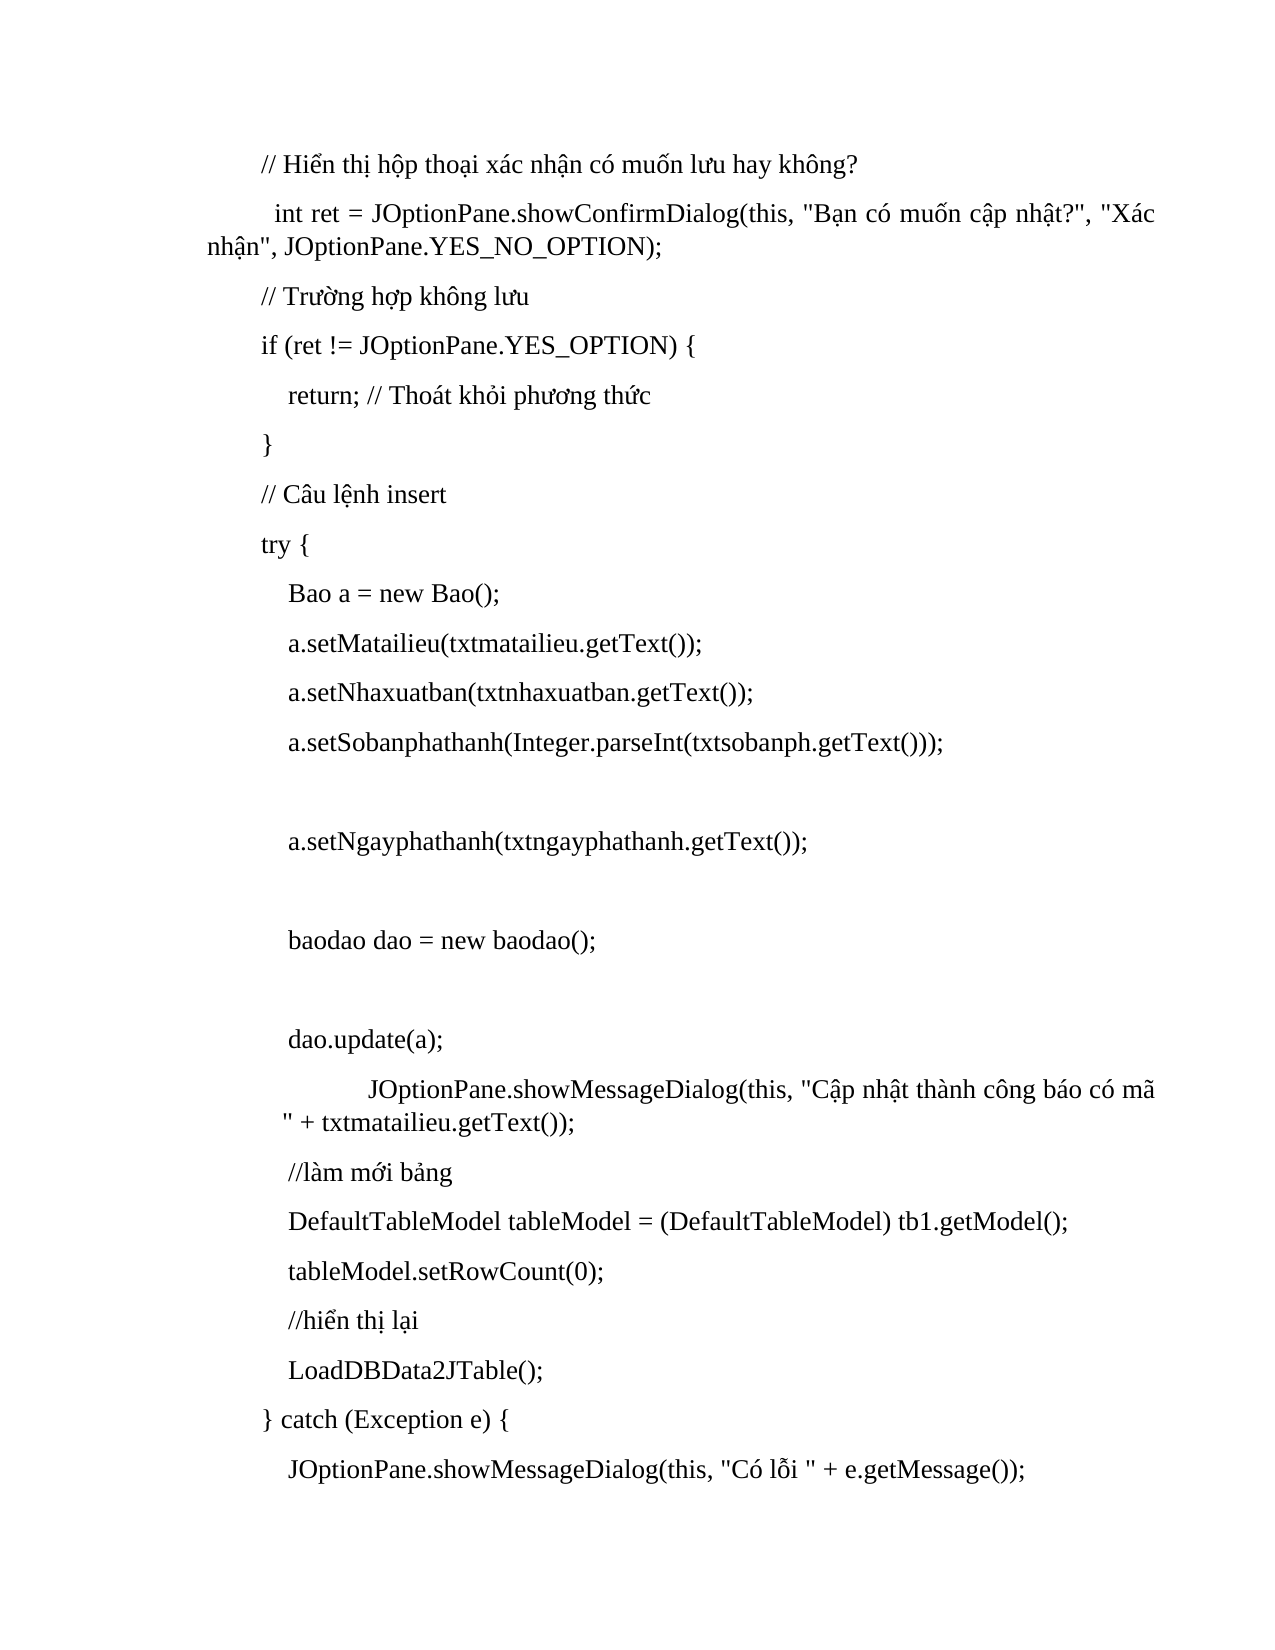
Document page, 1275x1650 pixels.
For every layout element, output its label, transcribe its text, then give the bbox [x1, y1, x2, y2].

text LoadDBData2JTable(); [207, 1354, 1157, 1385]
text } catch (Exception e) { [207, 1403, 1157, 1435]
text return; // Thoát khỏi phương thức [207, 379, 1157, 410]
text //hiển thị lại [207, 1304, 1157, 1336]
text //làm mới bảng [207, 1156, 1157, 1187]
text a.setMatailieu(txtmatailieu.getText()); [207, 627, 1157, 658]
text tableModel.setRowCount(0); [207, 1255, 1157, 1286]
text a.setSobanphathanh(Integer.parseInt(txtsobanph.getText())); [207, 726, 1157, 757]
text int ret = JOptionPane.showConfirmDialog(this, "Bạn có muốn cập nhật?", "Xác nhận", JOptionPane.YES_NO_OPTION); [207, 197, 1157, 261]
text if (ret != JOptionPane.YES_OPTION) { [207, 329, 1157, 361]
text JOptionPane.showMessageDialog(this, "Có lỗi " + e.getMessage()); [207, 1453, 1157, 1484]
text Bao a = new Bao(); [207, 577, 1157, 608]
text try { [207, 528, 1157, 559]
text dao.update(a); [207, 1023, 1157, 1055]
text // Trường hợp không lưu [207, 280, 1157, 311]
text // Câu lệnh insert [207, 478, 1157, 509]
text a.setNhaxuatban(txtnhaxuatban.getText()); [207, 676, 1157, 708]
text baodao dao = new baodao(); [207, 924, 1157, 956]
text a.setNgayphathanh(txtngayphathanh.getText()); [207, 825, 1157, 856]
text } [207, 428, 1157, 460]
text JOptionPane.showMessageDialog(this, "Cập nhật thành công báo có mã " + txtmatailieu.getText()); [282, 1073, 1157, 1137]
text // Hiển thị hộp thoại xác nhận có muốn lưu hay không? [207, 148, 1157, 179]
text DefaultTableModel tableModel = (DefaultTableModel) tb1.getModel(); [207, 1205, 1157, 1236]
